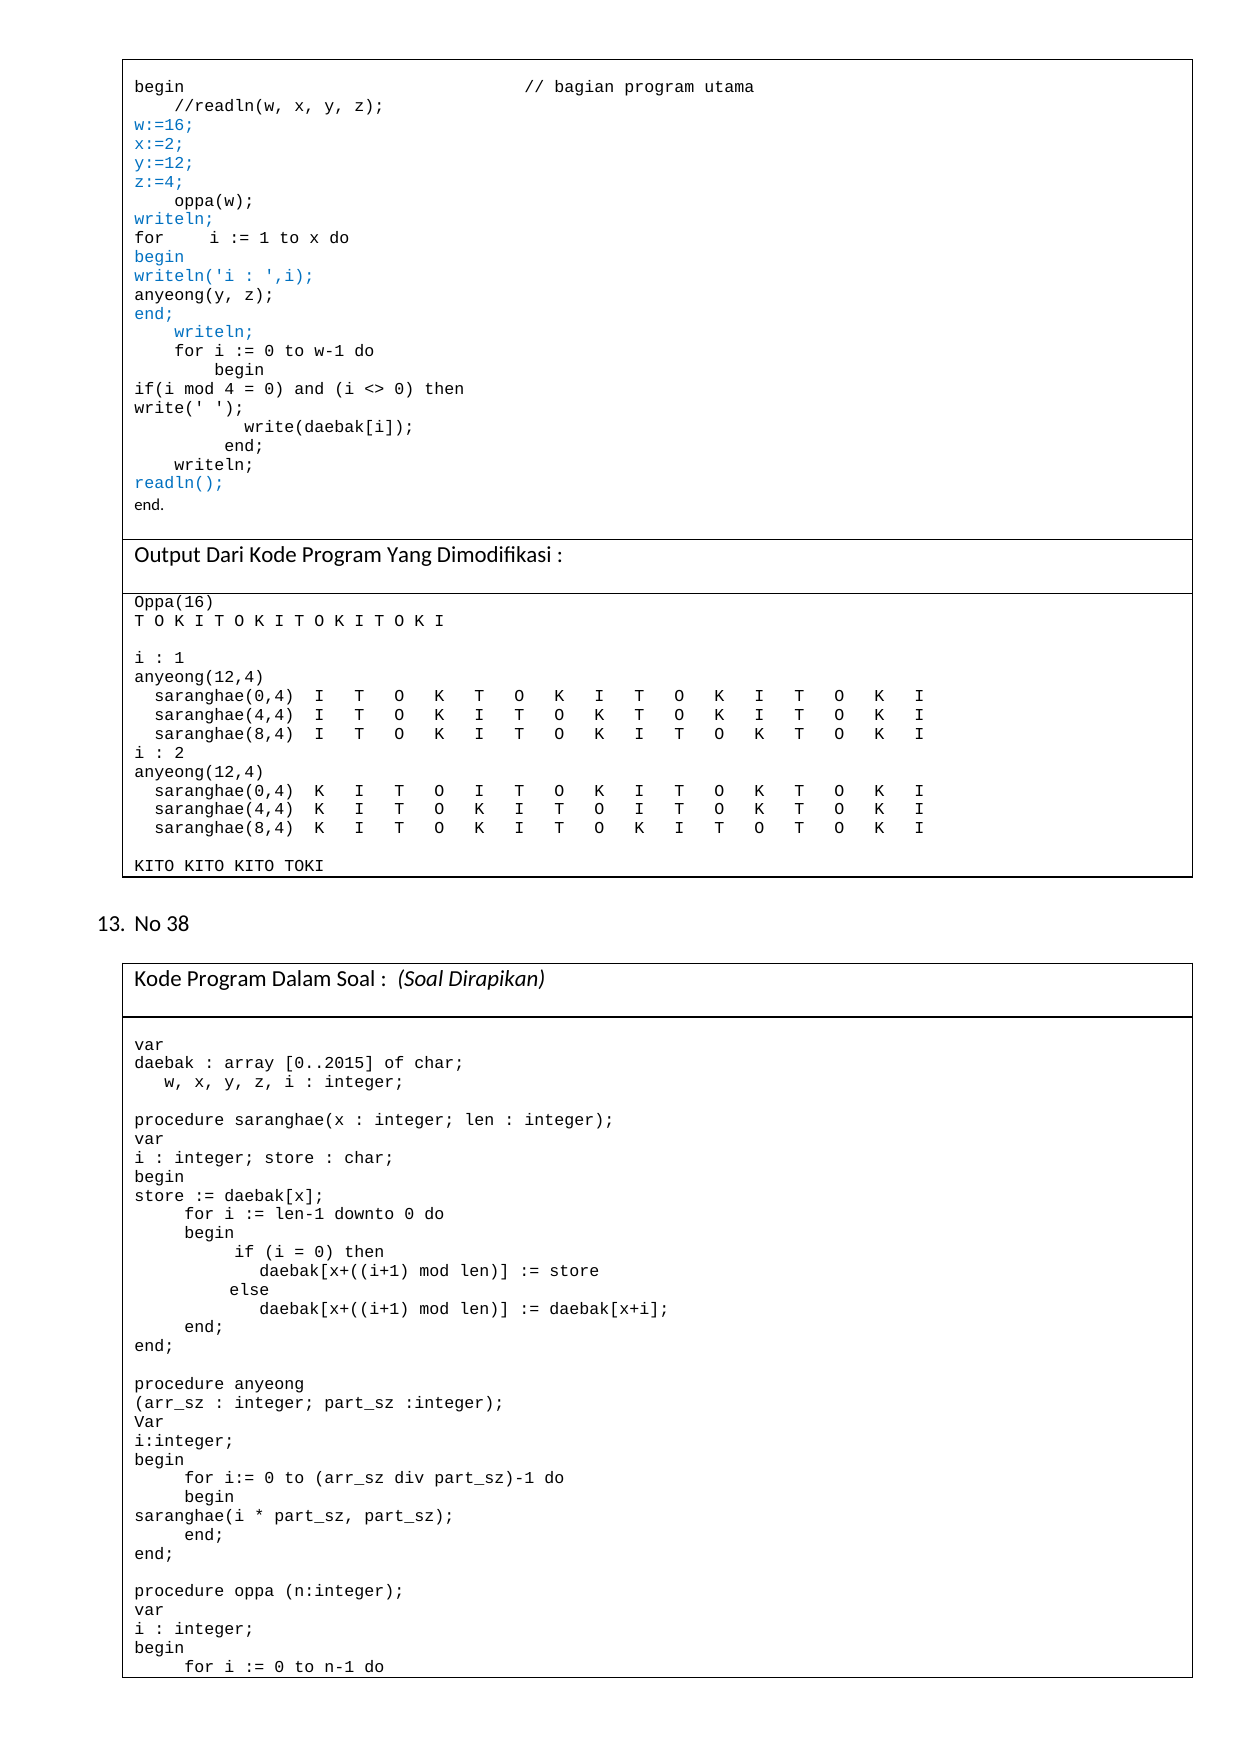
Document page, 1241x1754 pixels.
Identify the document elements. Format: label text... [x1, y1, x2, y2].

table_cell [123, 60, 1192, 539]
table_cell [123, 1018, 1192, 1677]
table_cell Output Dari Kode Program Yang Dimodifikasi : [123, 540, 1192, 592]
table_cell Oppa(16) T O K I T O K I T O K I T O K I i : 1 anyeong(12,4) saranghae(0,4) I T O K T O K I T O K I T O K I saranghae(4,4) I T O K I T O K T O K I T O K I saranghae(8,4) I T O K I T O K I T O K T O K I i : 2 anyeong(12,4) saranghae(0,4) K I T O I T O K I T O K T O K I saranghae(4,4) K I T O K I T O I T O K T O K I saranghae(8,4) K I T O K I T O K I T O T O K I KITO KITO KITO TOKI [123, 594, 1192, 876]
list No 38 [97, 909, 1181, 938]
table_header Kode Program Dalam Soal : (Soal Dirapikan) [123, 964, 1192, 1016]
